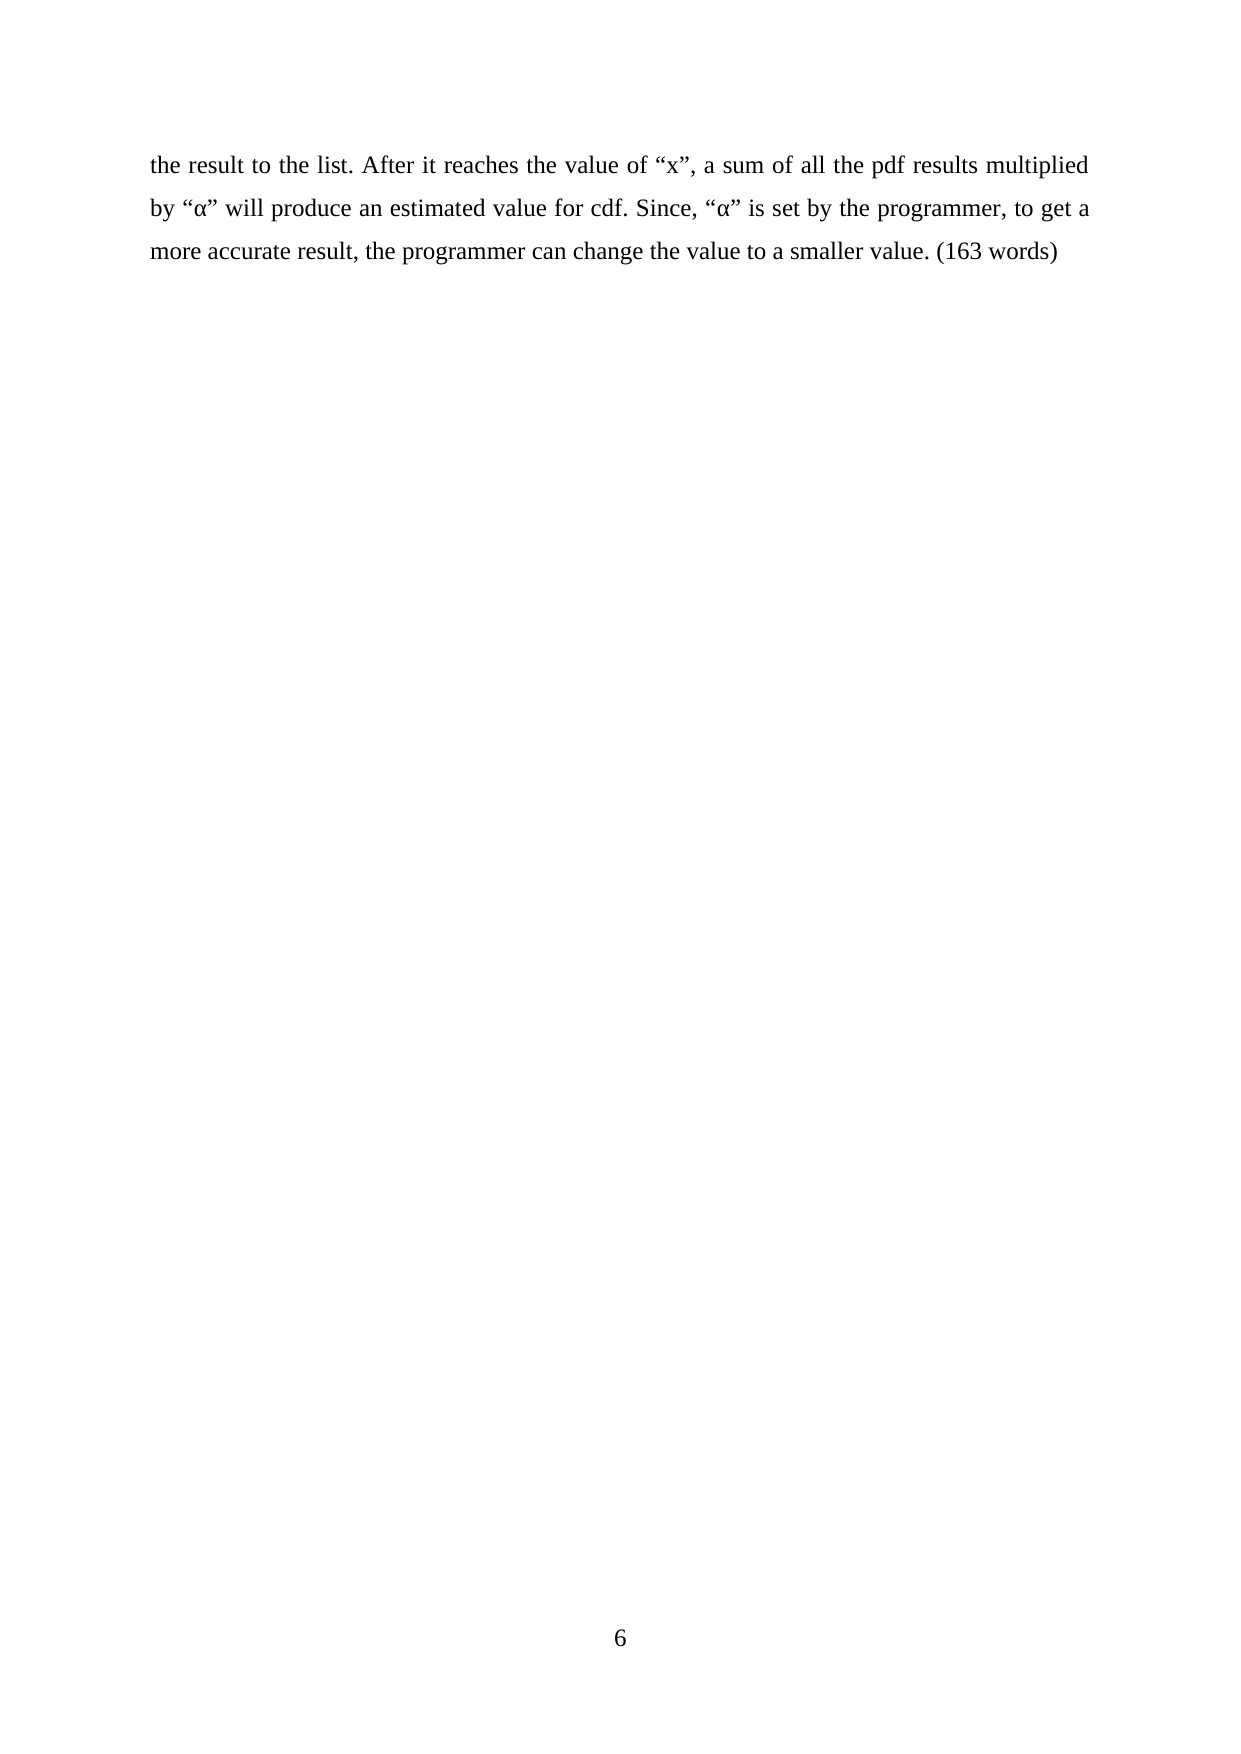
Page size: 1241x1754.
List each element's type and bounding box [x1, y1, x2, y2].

text [150, 150, 1090, 265]
